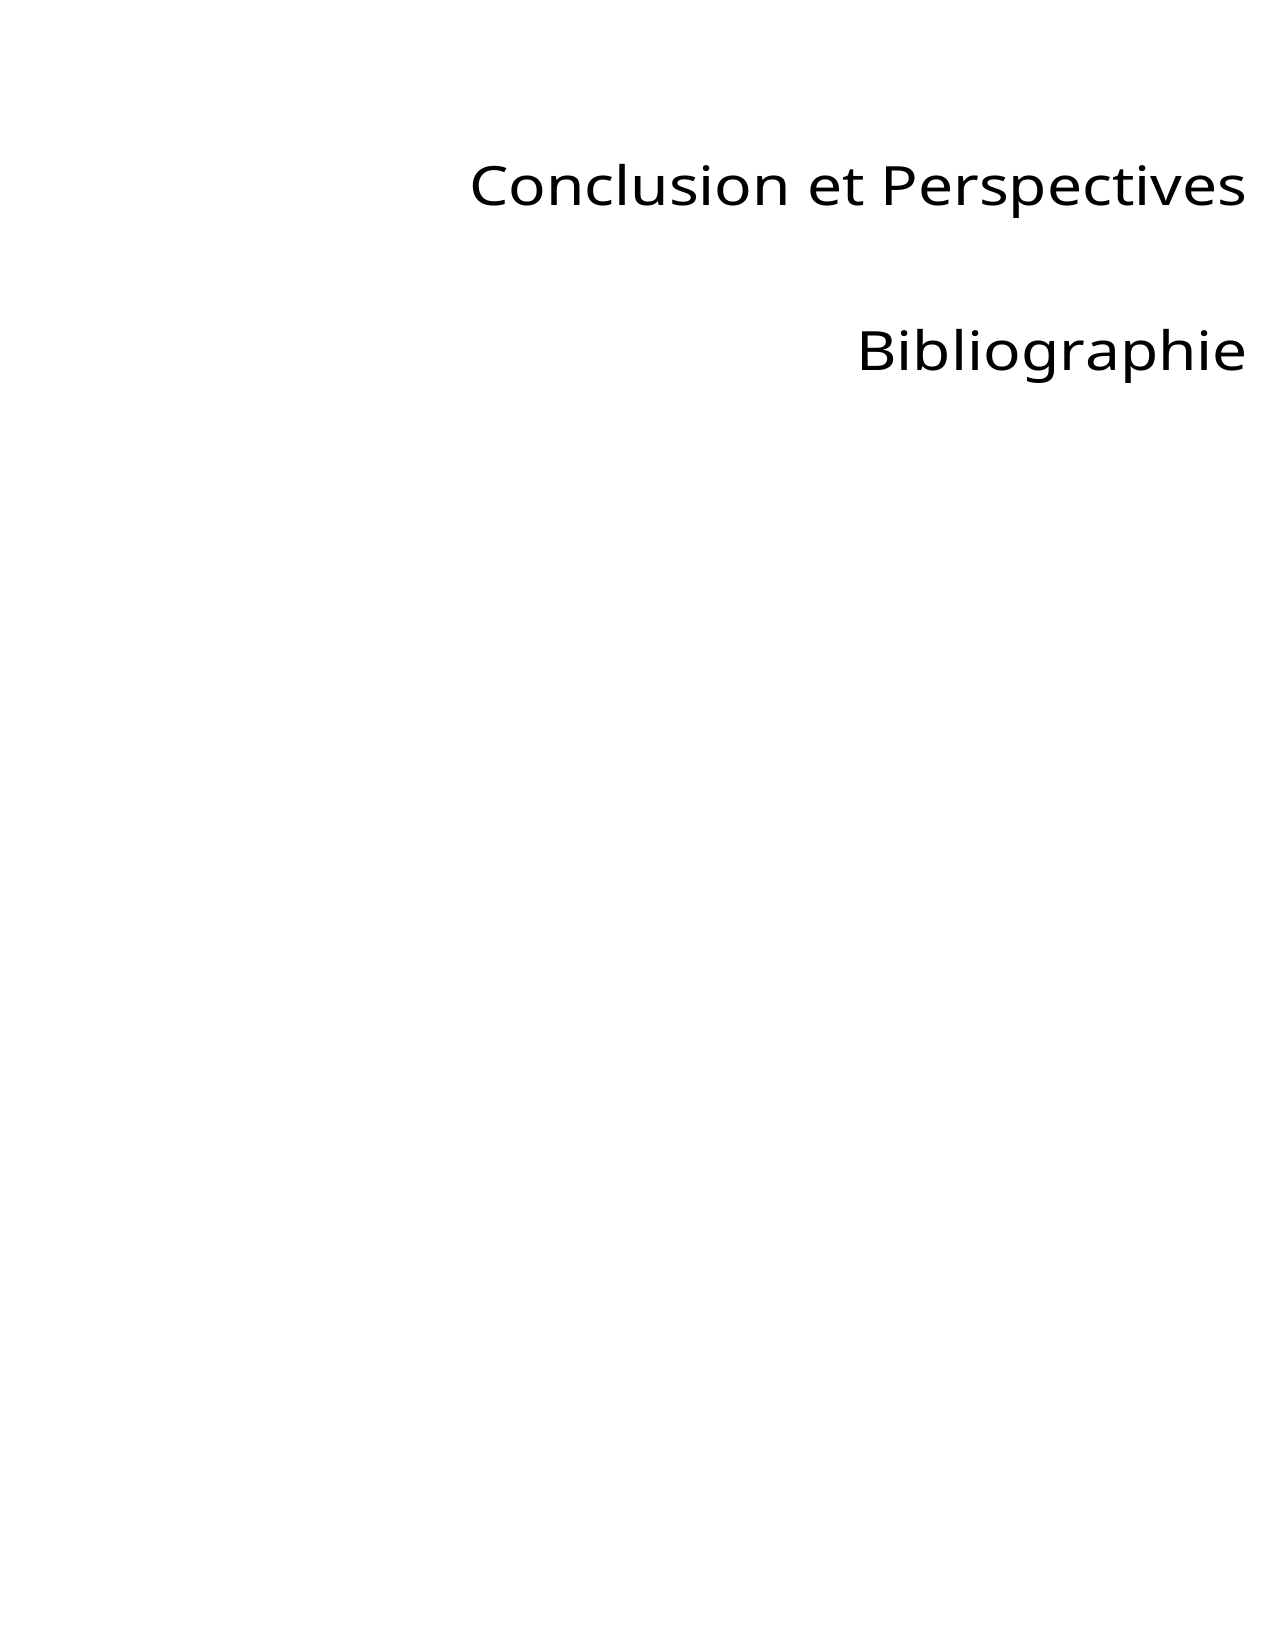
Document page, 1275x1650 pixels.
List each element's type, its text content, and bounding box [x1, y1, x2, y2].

subtitle Conclusion et Perspectives [48, 148, 1248, 222]
subtitle Bibliographie [48, 312, 1248, 386]
